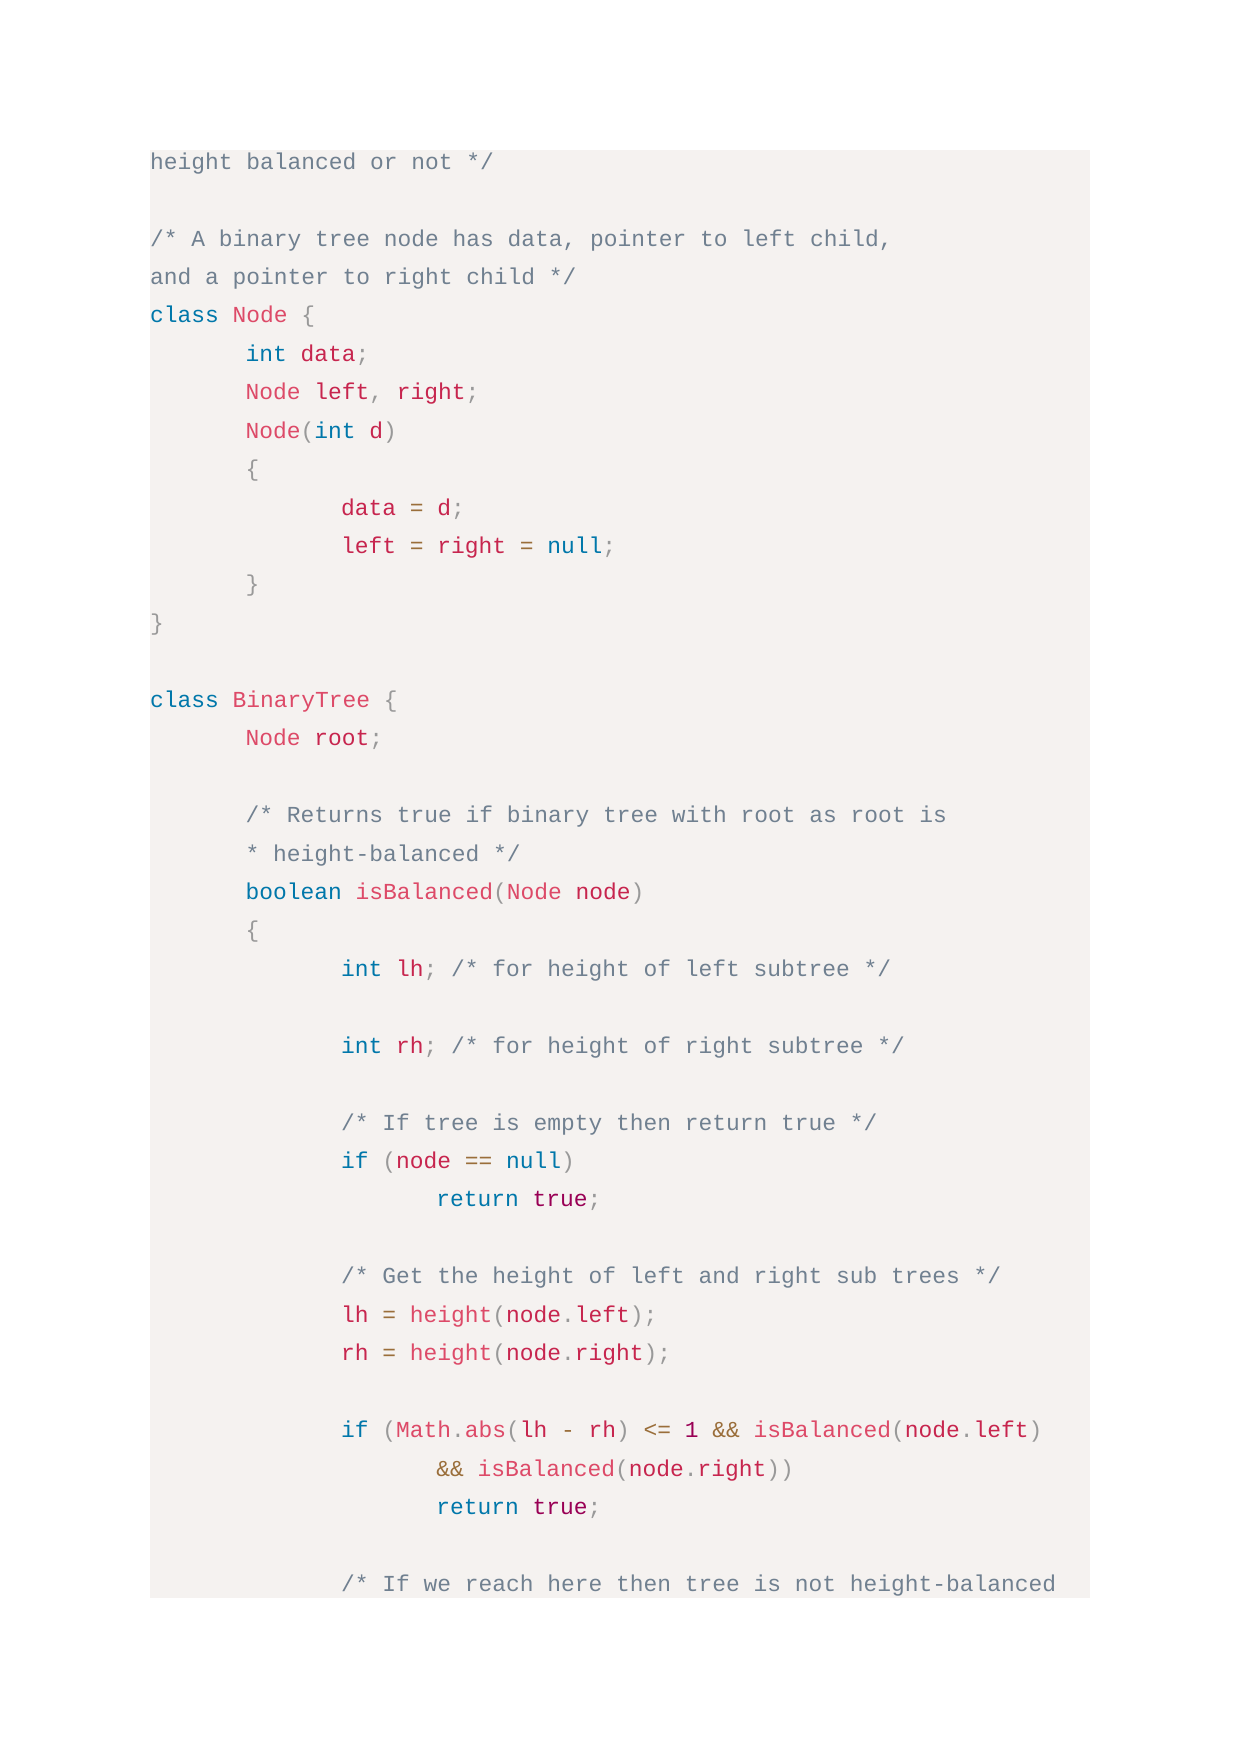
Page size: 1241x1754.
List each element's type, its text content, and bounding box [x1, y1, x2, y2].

text /* Get the height of left and right sub trees */ [150, 1265, 1090, 1291]
text /* If tree is empty then return true */ [150, 1111, 1090, 1137]
text { [150, 457, 1090, 483]
text Node left, right; [150, 381, 1090, 407]
text and a pointer to right child */ [150, 265, 1090, 291]
text if (node == null) [150, 1149, 1090, 1175]
text int rh; /* for height of right subtree */ [150, 1034, 1090, 1060]
text int data; [150, 342, 1090, 368]
text * height-balanced */ [150, 842, 1090, 868]
text } [150, 573, 1090, 599]
text int lh; /* for height of left subtree */ [150, 957, 1090, 983]
text class BinaryTree { [150, 688, 1090, 714]
text class Node { [150, 304, 1090, 330]
text /* A binary tree node has data, pointer to left child, [150, 227, 1090, 253]
text height balanced or not */ [150, 150, 1090, 176]
text left = right = null; [150, 534, 1090, 560]
text if (Math.abs(lh - rh) <= 1 && isBalanced(node.left) [150, 1418, 1090, 1444]
text /* Returns true if binary tree with root as root is [150, 803, 1090, 829]
text return true; [150, 1188, 1090, 1214]
text return true; [150, 1495, 1090, 1521]
text data = d; [150, 496, 1090, 522]
text Node(int d) [150, 419, 1090, 445]
text && isBalanced(node.right)) [150, 1457, 1090, 1483]
text lh = height(node.left); [150, 1303, 1090, 1329]
text rh = height(node.right); [150, 1342, 1090, 1367]
text } [150, 611, 1090, 637]
text { [150, 919, 1090, 945]
text boolean isBalanced(Node node) [150, 880, 1090, 906]
text Node root; [150, 727, 1090, 752]
text /* If we reach here then tree is not height-balanced [150, 1572, 1090, 1598]
